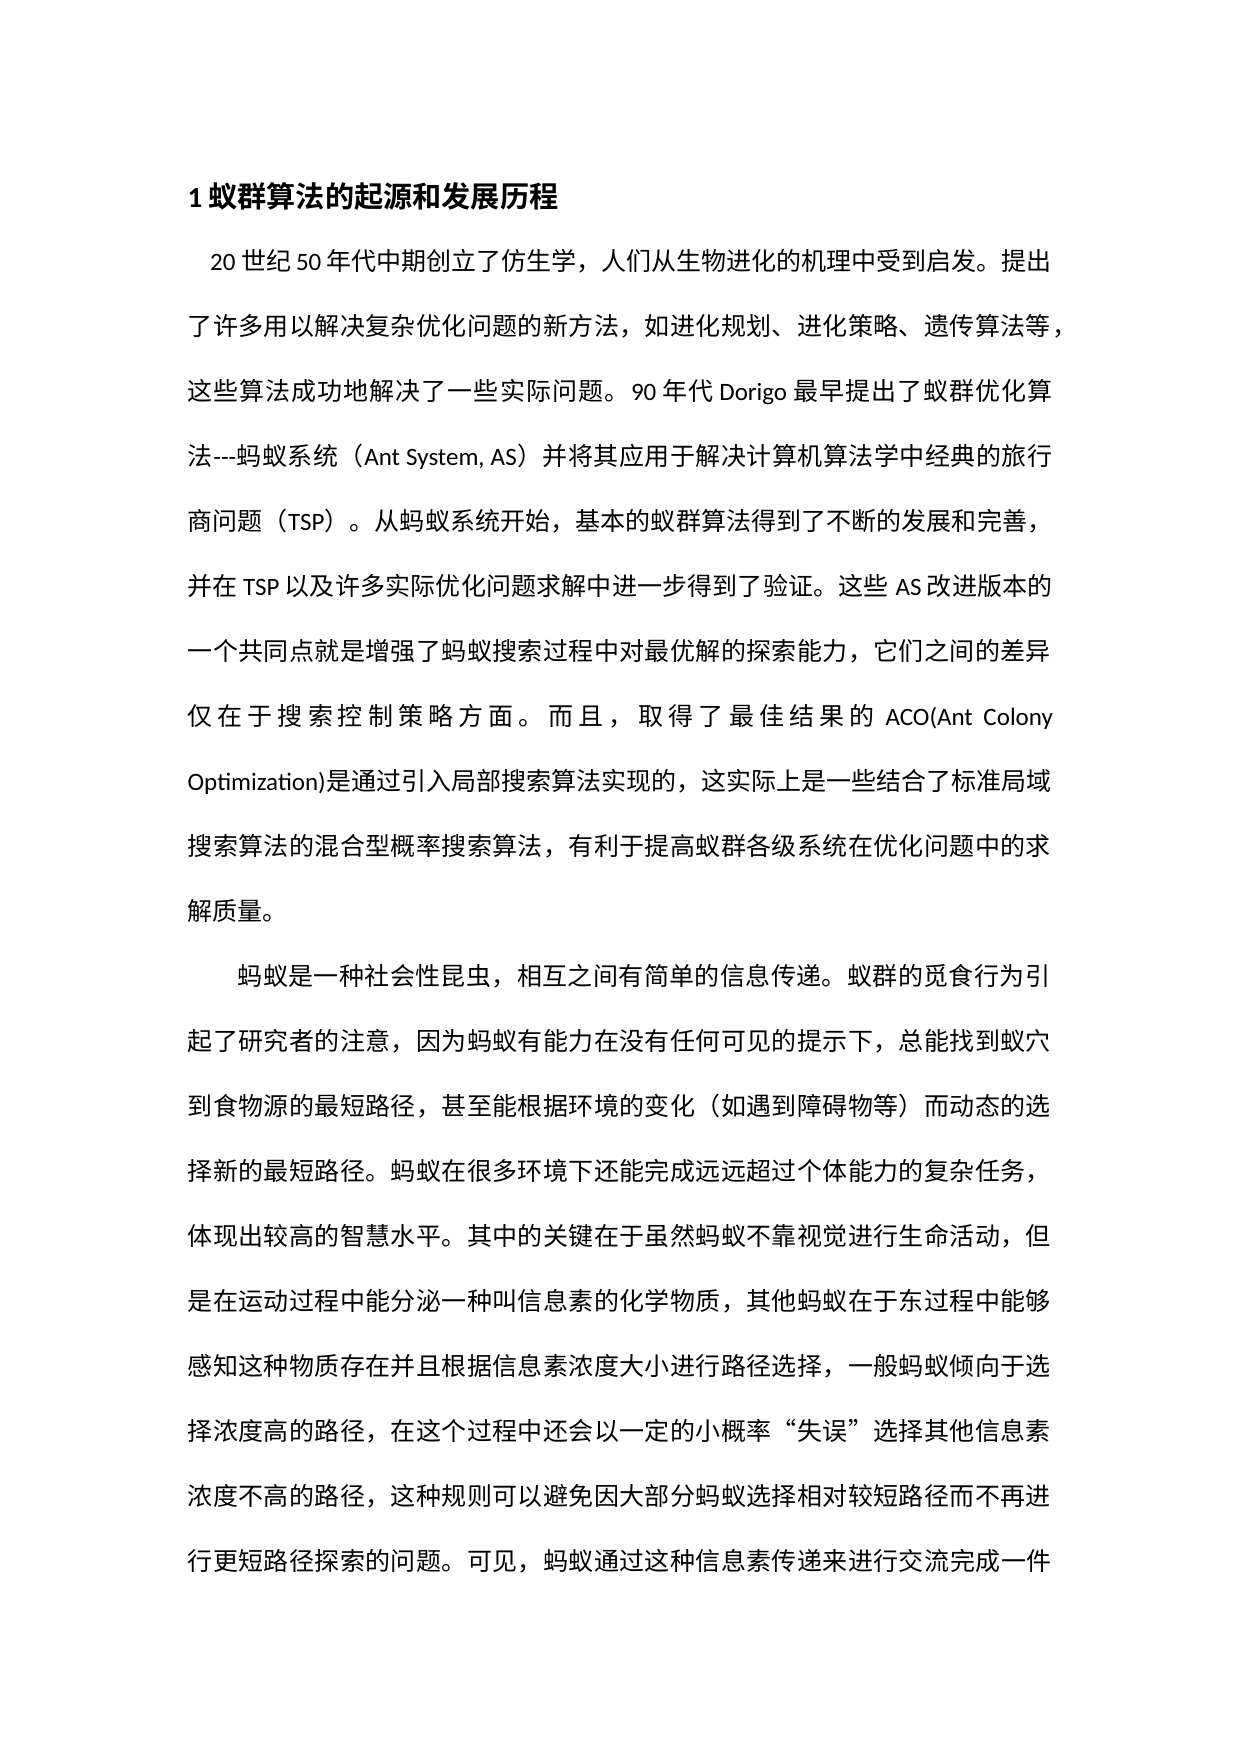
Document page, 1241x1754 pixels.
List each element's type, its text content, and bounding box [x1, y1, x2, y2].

text 1蚁群算法的起源和发展历程 [187, 162, 1053, 227]
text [187, 942, 1053, 1592]
text 20世纪50年代中期创立了仿生学，人们从生物进化的机理中受到启发。提出了许多用以解决复杂优化问题的新方法，如进化规划、进化策略、遗传算法等，这些算法成功地解决了一些实际问题。90年代Dorigo最早提出了蚁群优化算法---蚂蚁系统（Ant System, AS）并将其应用于解决计算机算法学中经典的旅行商问题（TSP）。从蚂蚁系统开始，基本的蚁群算法得到了不断的发展和完善，并在TSP以及许多实际优化问题求解中进一步得到了验证。这些AS改进版本的一个共同点就是增强了蚂蚁搜索过程中对最优解的探索能力，它们之间的差异仅在于搜索控制策略方面。而且，取得了最佳结果的ACO(Ant Colony Optimization)是通过引入局部搜索算法实现的，这实际上是一些结合了标准局域搜索算法的混合型概率搜索算法，有利于提高蚁群各级系统在优化问题中的求解质量。 [187, 227, 1053, 942]
